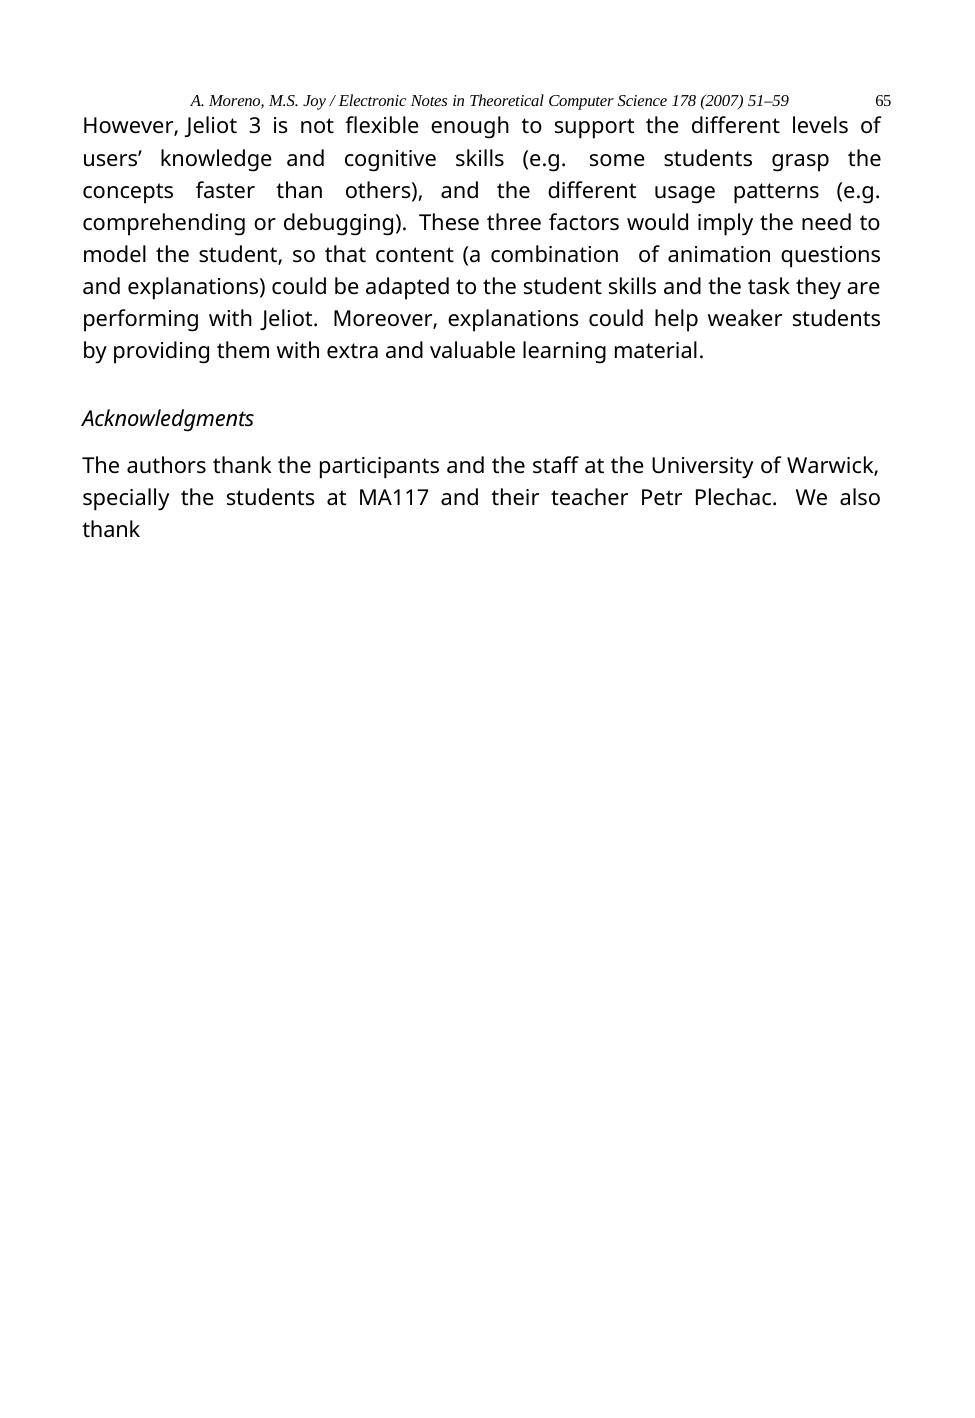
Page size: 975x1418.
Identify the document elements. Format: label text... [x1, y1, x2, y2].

text Acknowledgments [82, 403, 904, 432]
text The authors thank the participants and the staff at the University of Warwick, specially the students at MA117 and their teacher Petr Plechac. We also thank [82, 449, 881, 543]
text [82, 110, 881, 365]
